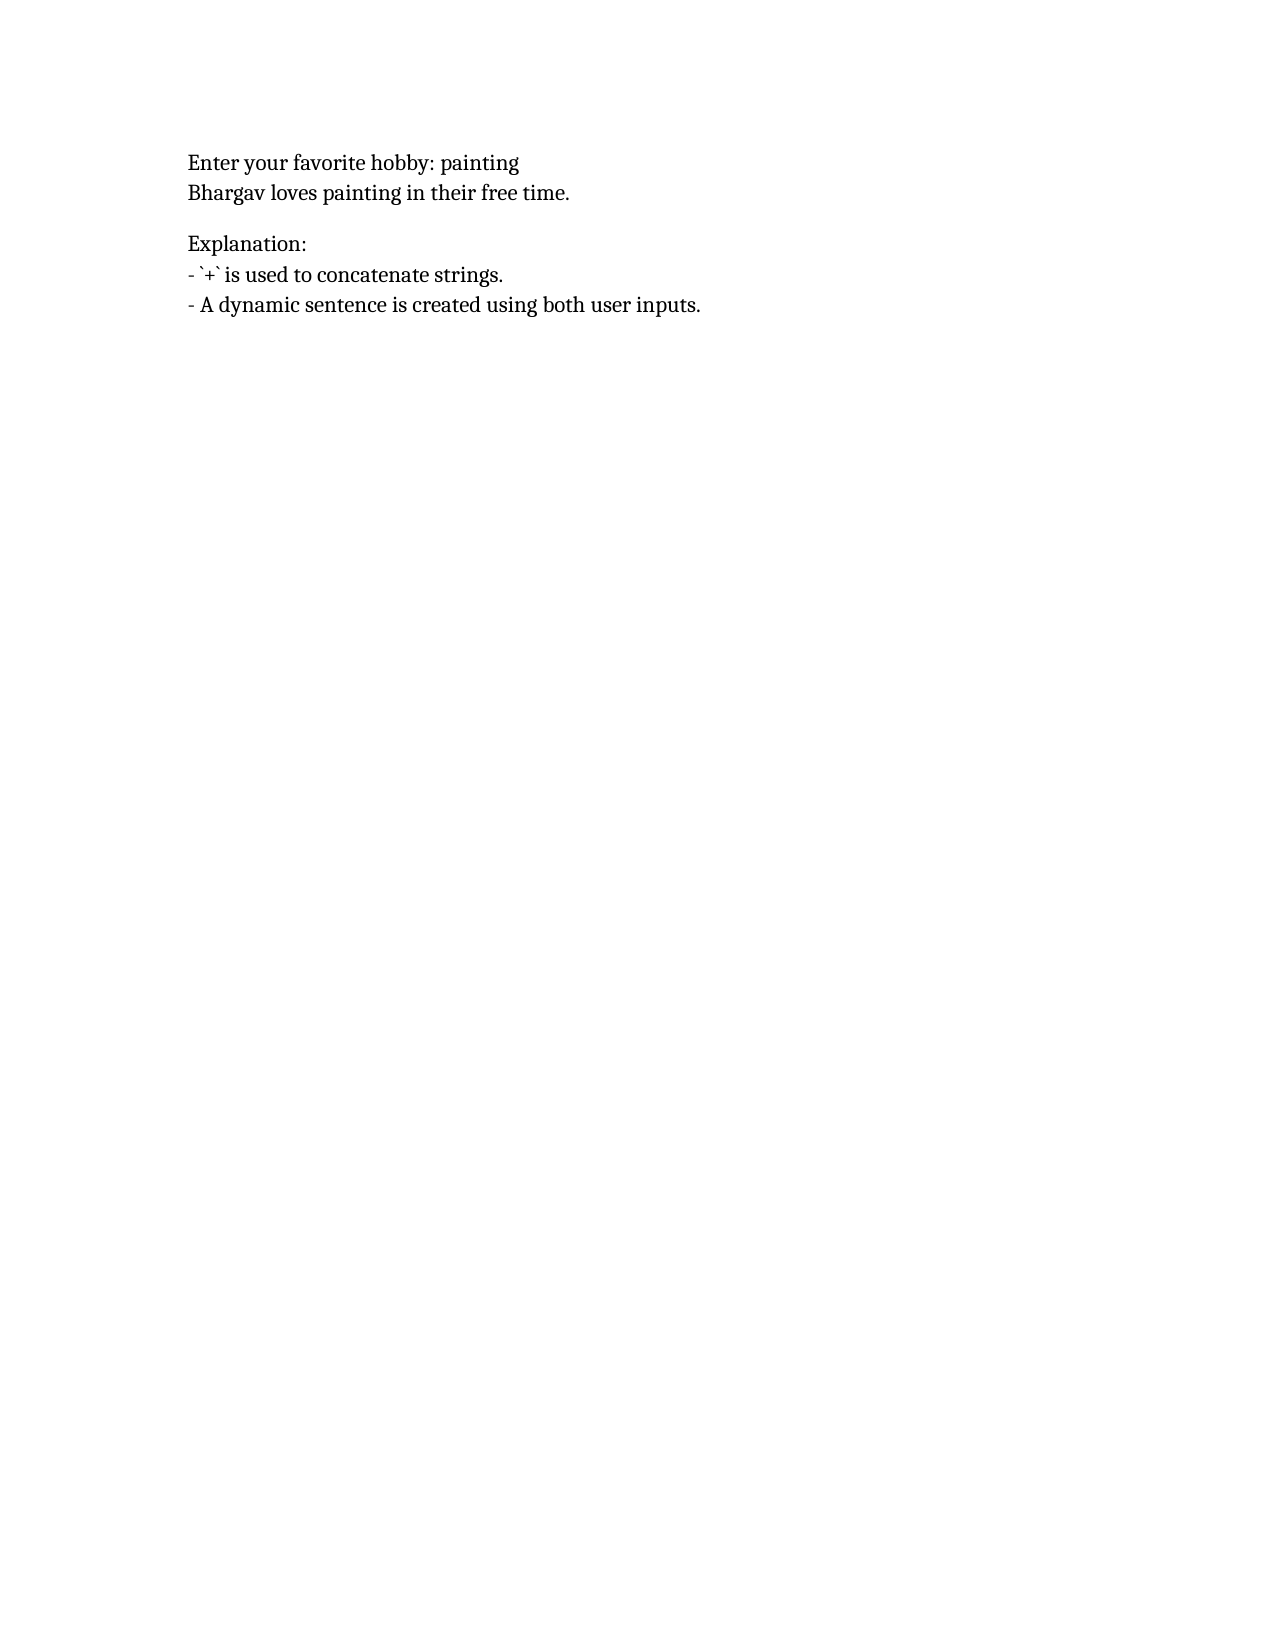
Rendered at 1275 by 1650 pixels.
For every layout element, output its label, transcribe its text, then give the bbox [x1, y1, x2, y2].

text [187, 150, 1087, 207]
text Explanation: - `+` is used to concatenate strings. - A dynamic sentence is created using both user inputs. [187, 231, 1087, 318]
